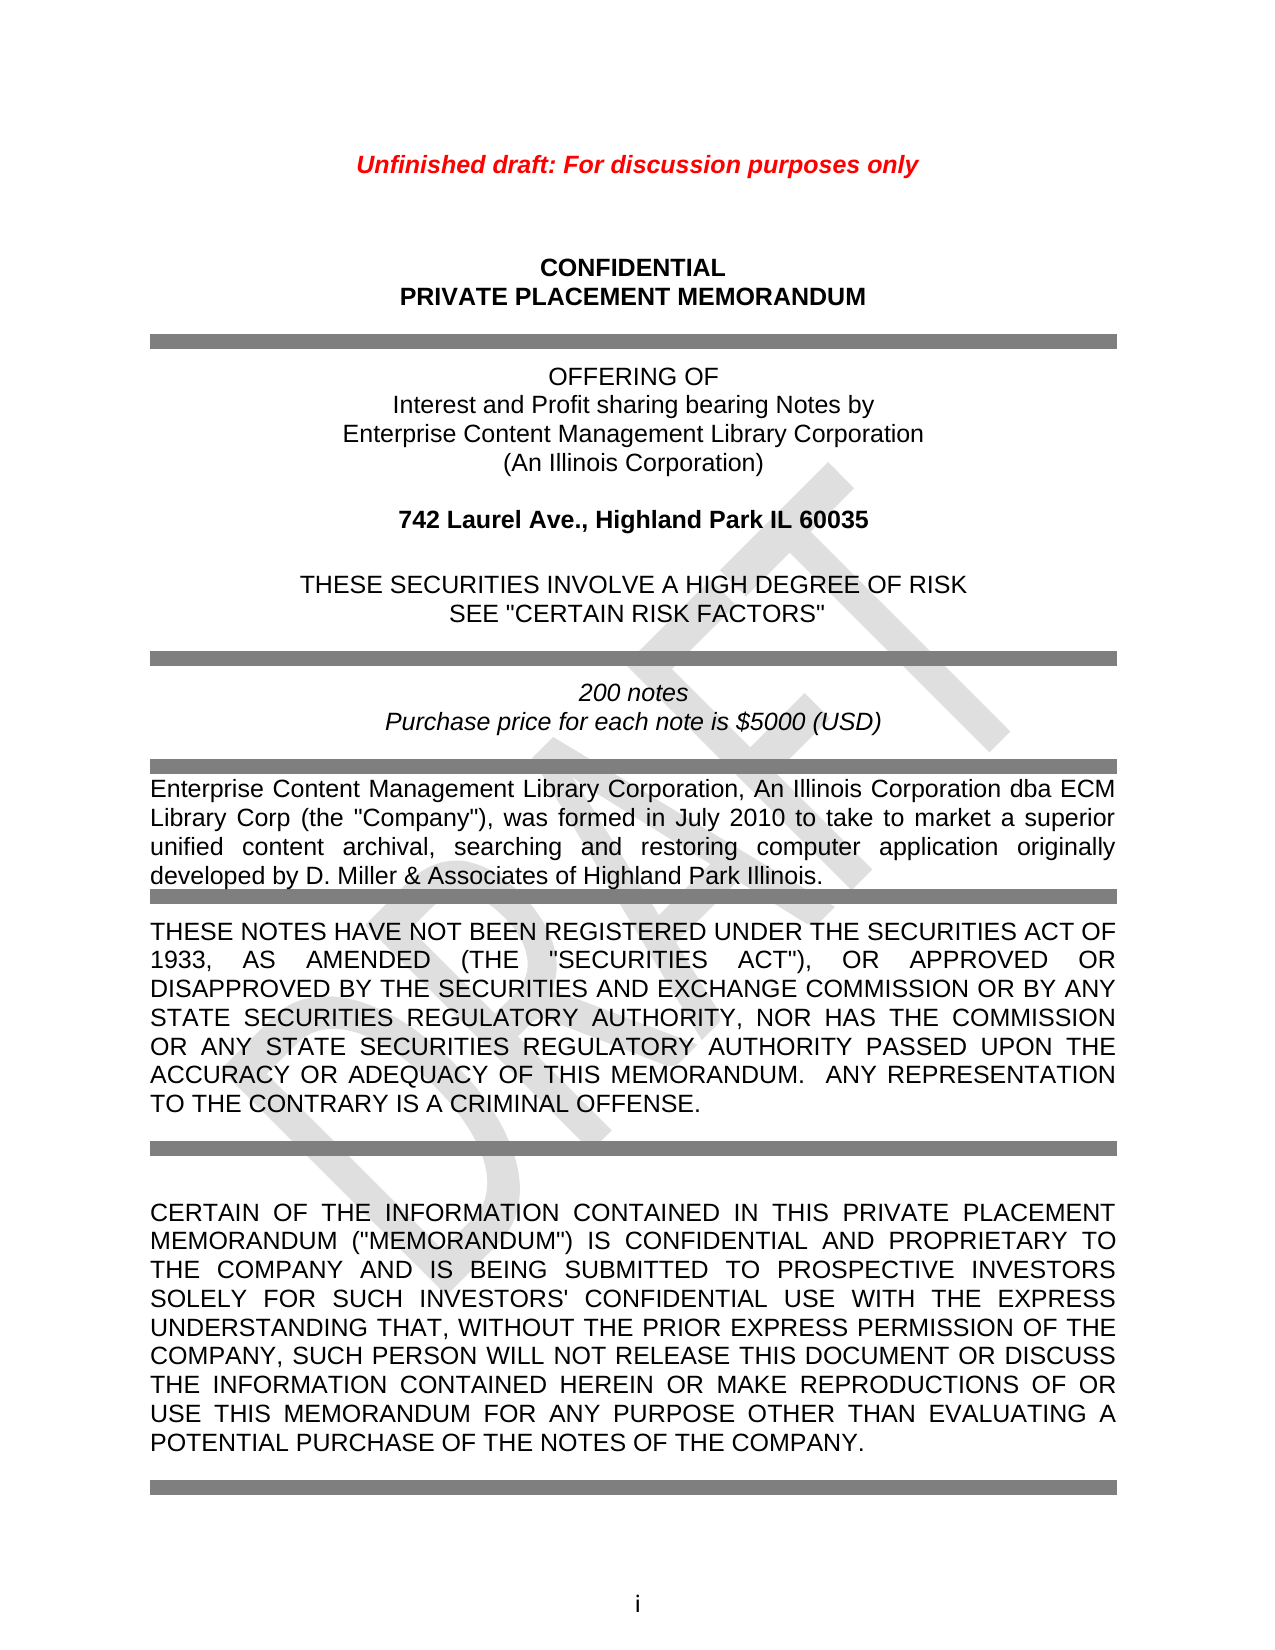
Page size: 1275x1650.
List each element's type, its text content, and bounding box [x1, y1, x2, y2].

table_cell [150, 334, 1117, 349]
table_cell [150, 1480, 1117, 1495]
table_cell OFFERING OF Interest and Profit sharing bearing Notes by Enterprise Content Management Library Corporation (An Illinois Corporation) 742 Laurel Ave., Highland Park IL 60035 [150, 349, 1117, 558]
table_cell THESE SECURITIES INVOLVE A HIGH DEGREE OF RISK SEE "CERTAIN RISK FACTORS" [150, 558, 1117, 651]
table_cell [150, 651, 1117, 666]
table_cell THESE NOTES HAVE NOT BEEN REGISTERED UNDER THE SECURITIES ACT OF 1933, AS AMENDED (THE "SECURITIES ACT"), OR APPROVED OR DISAPPROVED BY THE SECURITIES AND EXCHANGE COMMISSION OR BY ANY STATE SECURITIES REGULATORY AUTHORITY, NOR HAS THE COMMISSION OR ANY STATE SECURITIES REGULATORY AUTHORITY PASSED UPON THE ACCURACY OR ADEQUACY OF THIS MEMORANDUM. ANY REPRESENTATION TO THE CONTRARY IS A CRIMINAL OFFENSE. [150, 904, 1117, 1141]
table_cell Enterprise Content Management Library Corporation, An Illinois Corporation dba ECM Library Corp (the "Company"), was formed in July 2010 to take to market a superior unified content archival, searching and restoring computer application originally developed by D. Miller & Associates of Highland Park Illinois. [150, 774, 1117, 889]
table_header CONFIDENTIAL PRIVATE PLACEMENT MEMORANDUM [150, 241, 1116, 334]
table_cell [150, 759, 1117, 774]
table_cell [150, 1141, 1117, 1156]
table_cell [150, 889, 1117, 904]
table_cell CERTAIN OF THE INFORMATION CONTAINED IN THIS PRIVATE PLACEMENT MEMORANDUM ("MEMORANDUM") IS CONFIDENTIAL AND PROPRIETARY TO THE COMPANY AND IS BEING SUBMITTED TO PROSPECTIVE INVESTORS SOLELY FOR SUCH INVESTORS' CONFIDENTIAL USE WITH THE EXPRESS UNDERSTANDING THAT, WITHOUT THE PRIOR EXPRESS PERMISSION OF THE COMPANY, SUCH PERSON WILL NOT RELEASE THIS DOCUMENT OR DISCUSS THE INFORMATION CONTAINED HEREIN OR MAKE REPRODUCTIONS OF OR USE THIS MEMORANDUM FOR ANY PURPOSE OTHER THAN EVALUATING A POTENTIAL PURCHASE OF THE NOTES OF THE COMPANY. [150, 1156, 1117, 1480]
table_cell 200 notes Purchase price for each note is $5000 (USD) [150, 666, 1117, 759]
